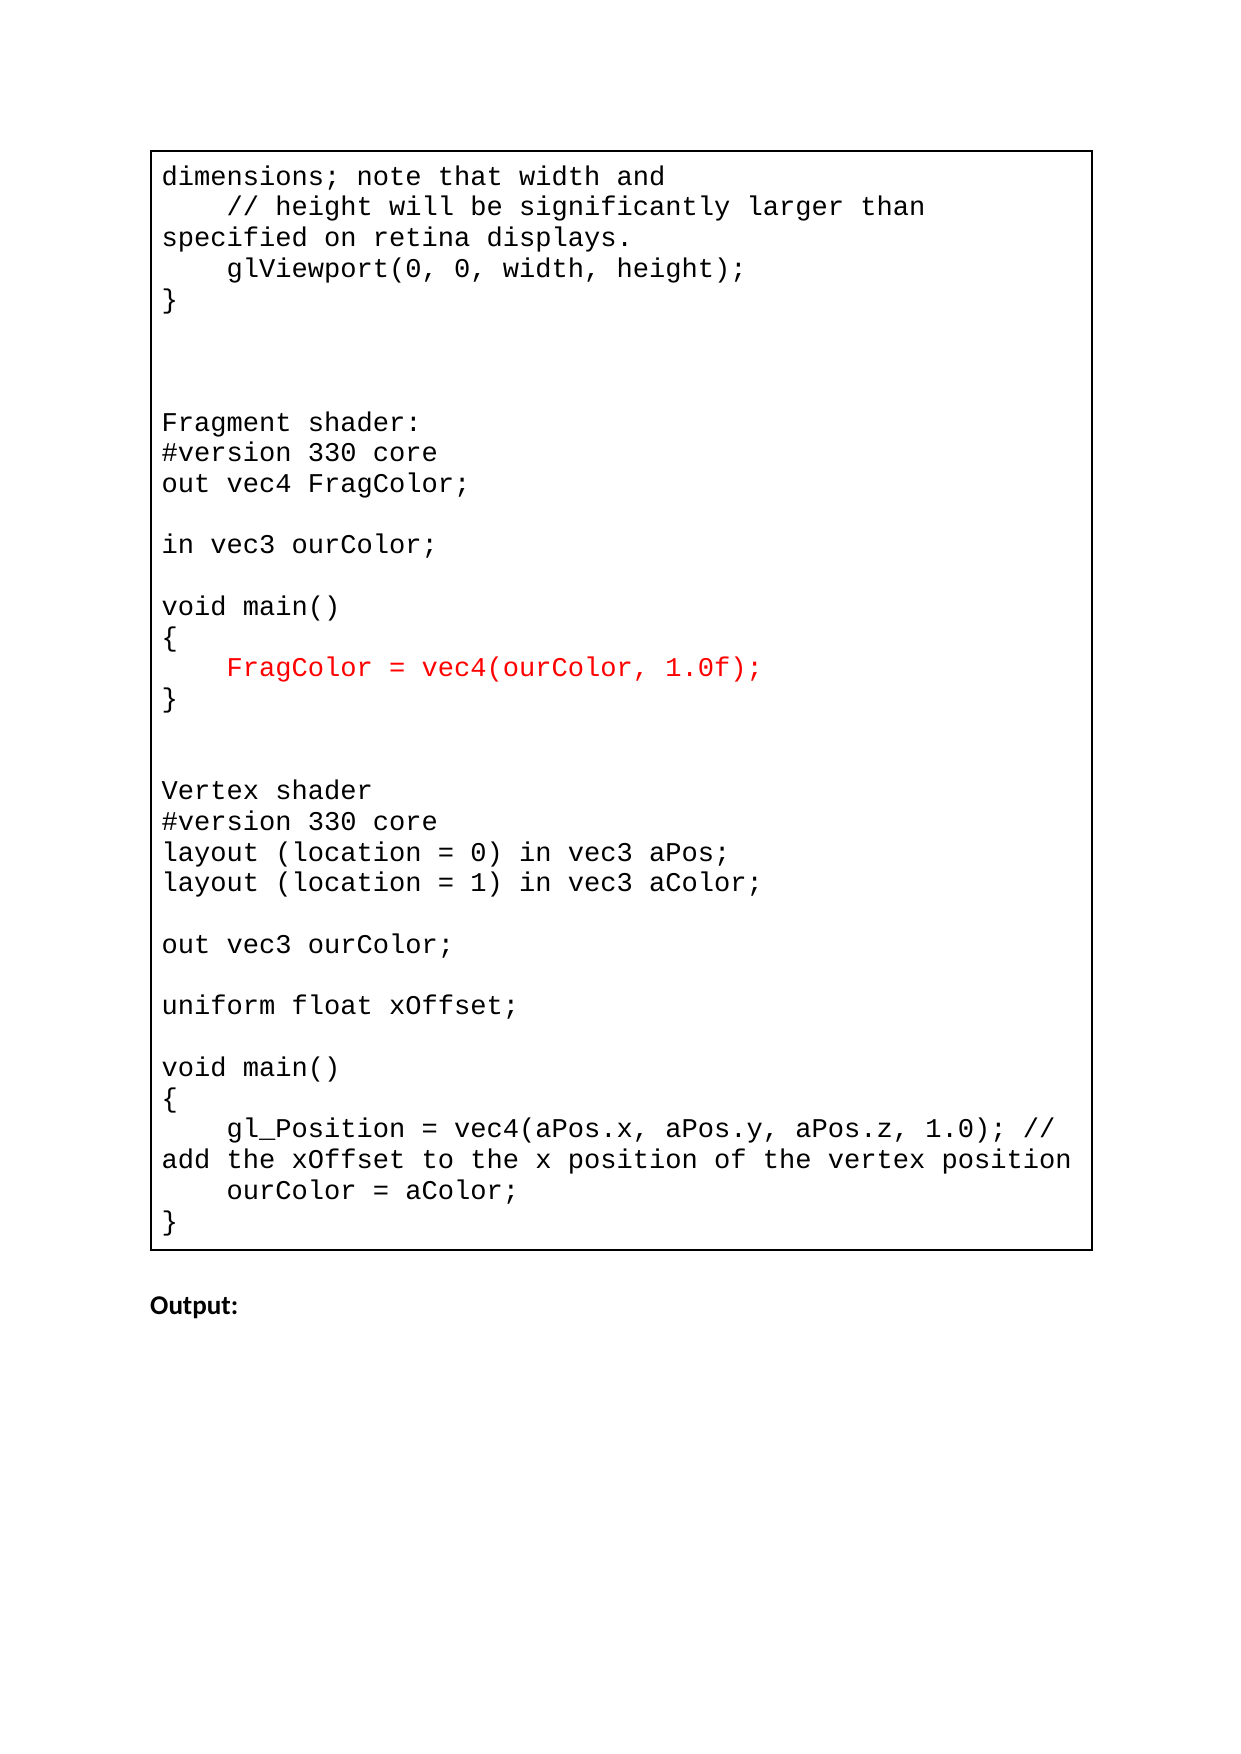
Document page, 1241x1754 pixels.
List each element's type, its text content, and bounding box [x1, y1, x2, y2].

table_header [152, 152, 1091, 1248]
text Output: [150, 1288, 1090, 1321]
